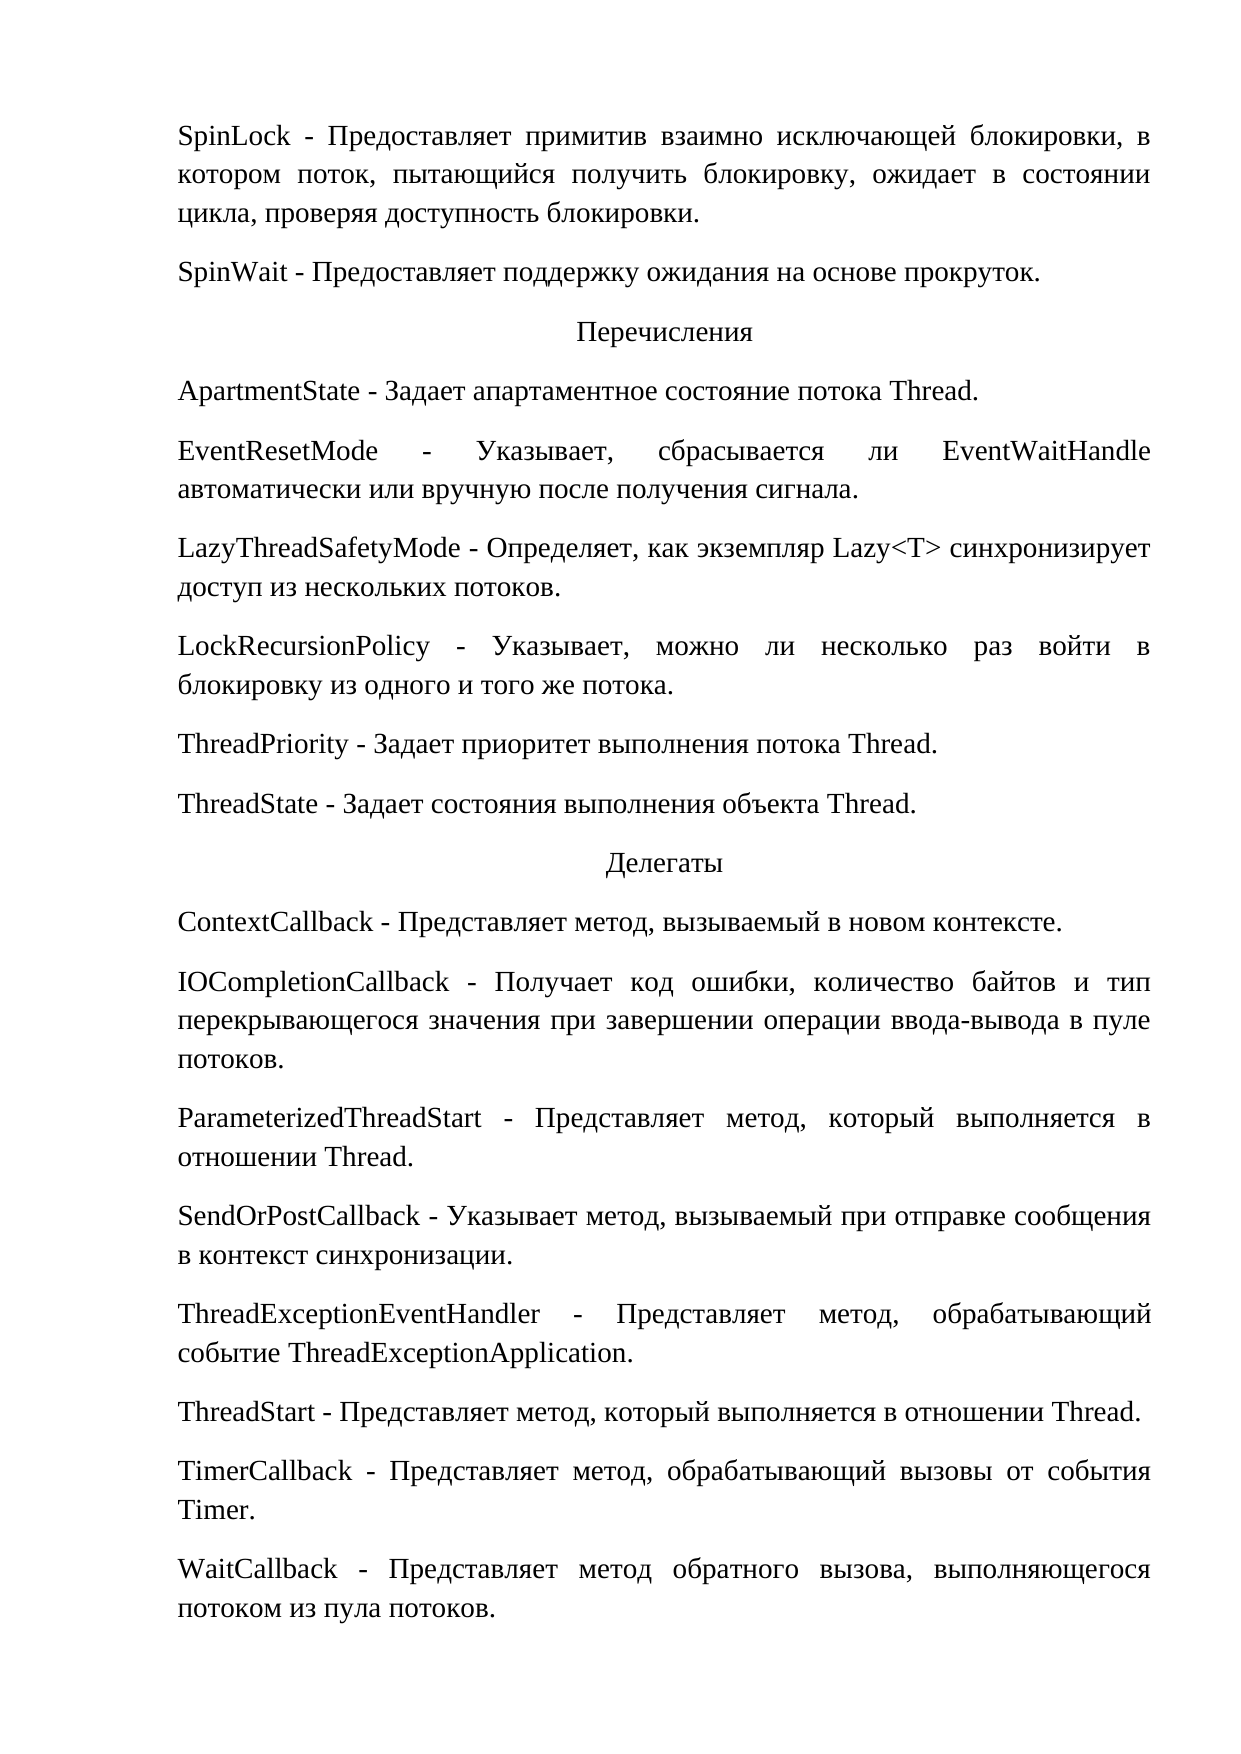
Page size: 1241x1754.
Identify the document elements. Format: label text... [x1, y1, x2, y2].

text EventResetMode - Указывает, сбрасывается ли EventWaitHandle автоматически или вручную после получения сигнала. [177, 433, 1152, 505]
text ThreadState - Задает состояния выполнения объекта Thread. [177, 786, 1152, 819]
text Делегаты [177, 845, 1152, 879]
text SpinLock - Предоставляет примитив взаимно исключающей блокировки, в котором поток, пытающийся получить блокировку, ожидает в состоянии цикла, проверяя доступность блокировки. [177, 118, 1152, 229]
text ThreadPriority - Задает приоритет выполнения потока Thread. [177, 726, 1152, 760]
text ApartmentState - Задает апартаментное состояние потока Thread. [177, 373, 1152, 407]
text ThreadStart - Представляет метод, который выполняется в отношении Thread. [177, 1394, 1152, 1428]
text WaitCallback - Представляет метод обратного вызова, выполняющегося потоком из пула потоков. [177, 1551, 1152, 1623]
text ParameterizedThreadStart - Представляет метод, который выполняется в отношении Thread. [177, 1100, 1152, 1172]
text IOCompletionCallback - Получает код ошибки, количество байтов и тип перекрывающегося значения при завершении операции ввода-вывода в пуле потоков. [177, 964, 1152, 1074]
text LockRecursionPolicy - Указывает, можно ли несколько раз войти в блокировку из одного и того же потока. [177, 628, 1152, 701]
text LazyThreadSafetyMode - Определяет, как экземпляр Lazy<T> синхронизирует доступ из нескольких потоков. [177, 531, 1152, 603]
text Перечисления [177, 314, 1152, 347]
text SendOrPostCallback - Указывает метод, вызываемый при отправке сообщения в контекст синхронизации. [177, 1198, 1152, 1270]
text SpinWait - Предоставляет поддержку ожидания на основе прокруток. [177, 254, 1152, 288]
text TimerCallback - Представляет метод, обрабатывающий вызовы от события Timer. [177, 1453, 1152, 1526]
text ThreadExceptionEventHandler - Представляет метод, обрабатывающий событие ThreadExceptionApplication. [177, 1296, 1152, 1368]
text ContextCallback - Представляет метод, вызываемый в новом контексте. [177, 904, 1152, 938]
